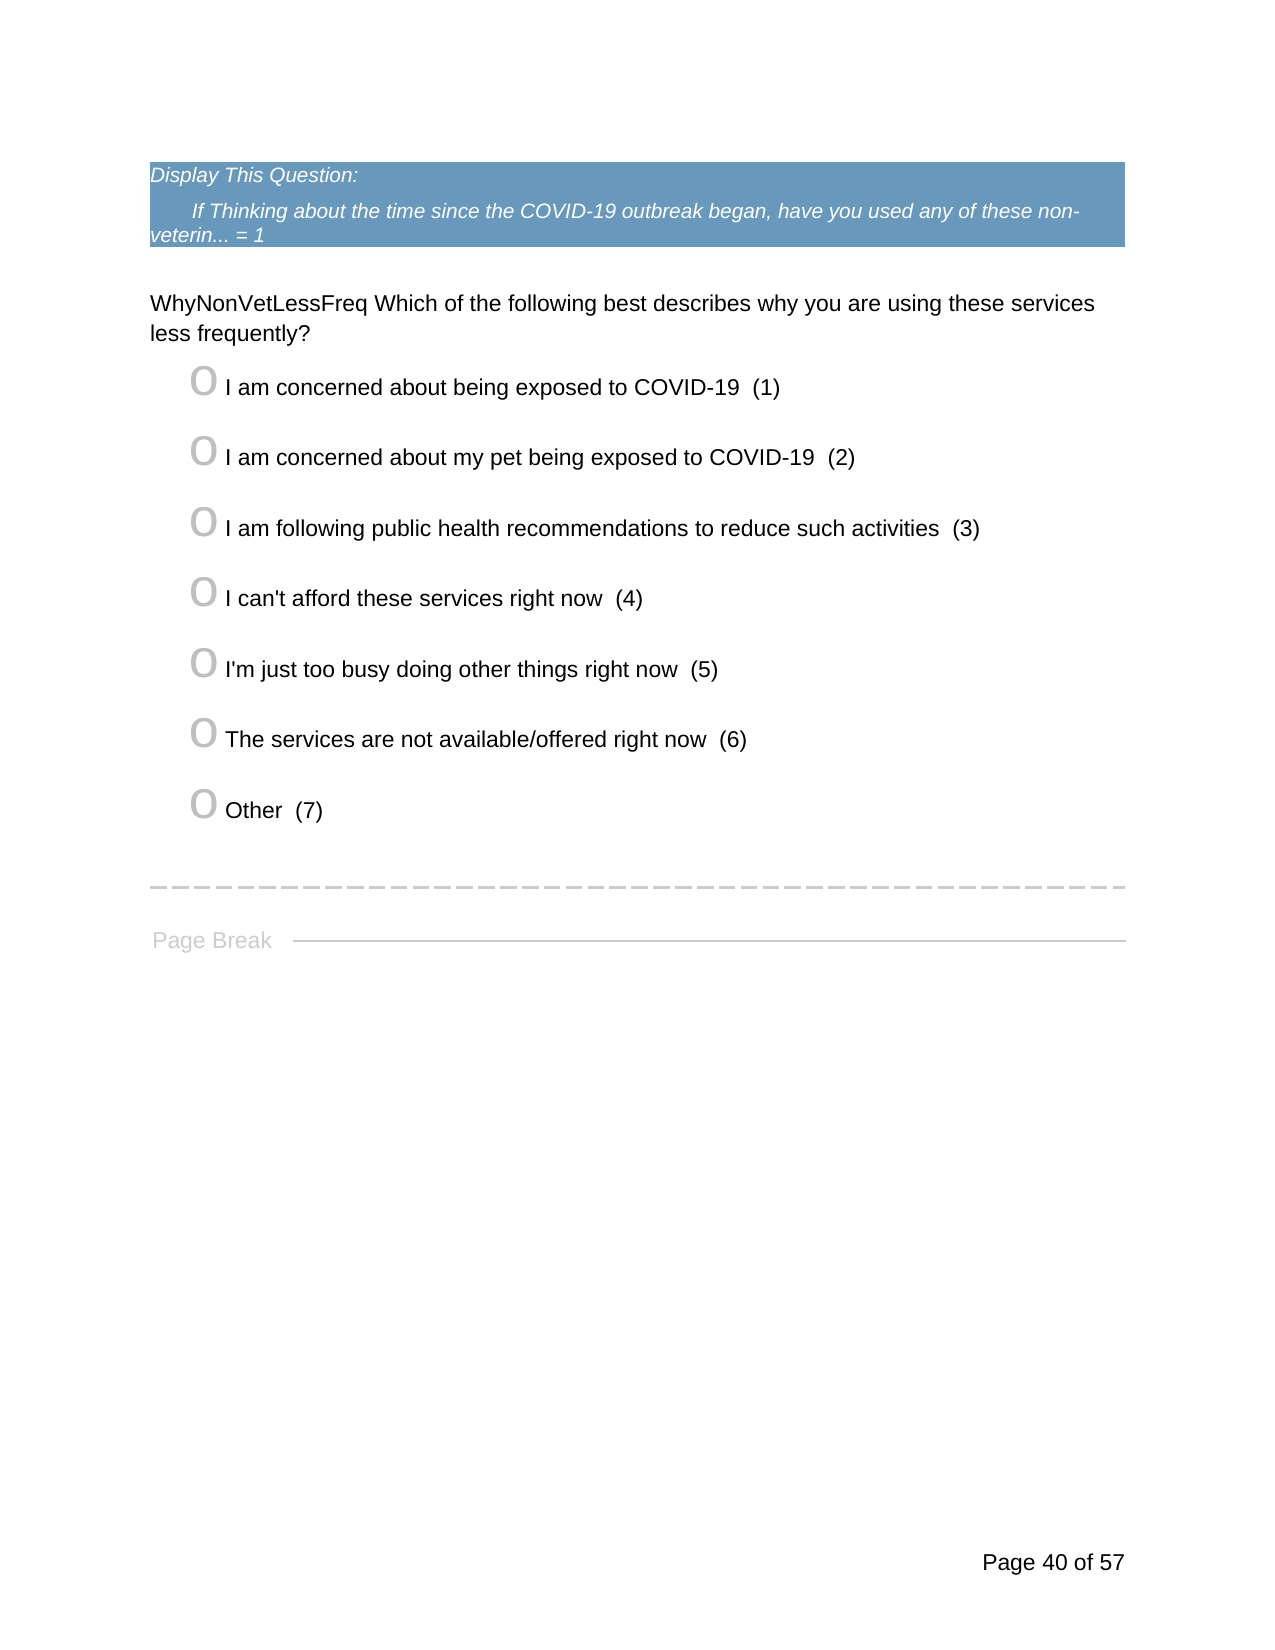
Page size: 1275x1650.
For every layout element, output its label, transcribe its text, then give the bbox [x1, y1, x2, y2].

text If Thinking about the time since the COVID-19 outbreak began, have you used any of these non-veterin... = 1 [150, 199, 1125, 247]
list I am concerned about my pet being exposed to COVID-19 (2) [187, 421, 1125, 482]
list I am following public health recommendations to reduce such activities (3) [187, 491, 1125, 552]
list I am concerned about being exposed to COVID-19 (1) [187, 350, 1125, 411]
table_header [292, 927, 1127, 967]
list I can't afford these services right now (4) [187, 562, 1125, 623]
table_header Page Break [151, 927, 292, 967]
list The services are not available/offered right now (6) [187, 703, 1125, 764]
text WhyNonVetLessFreq Which of the following best describes why you are using these services less frequently? [150, 289, 1125, 346]
list Other (7) [187, 773, 1125, 834]
text Display This Question: [150, 162, 1125, 186]
list I'm just too busy doing other things right now (5) [187, 632, 1125, 693]
